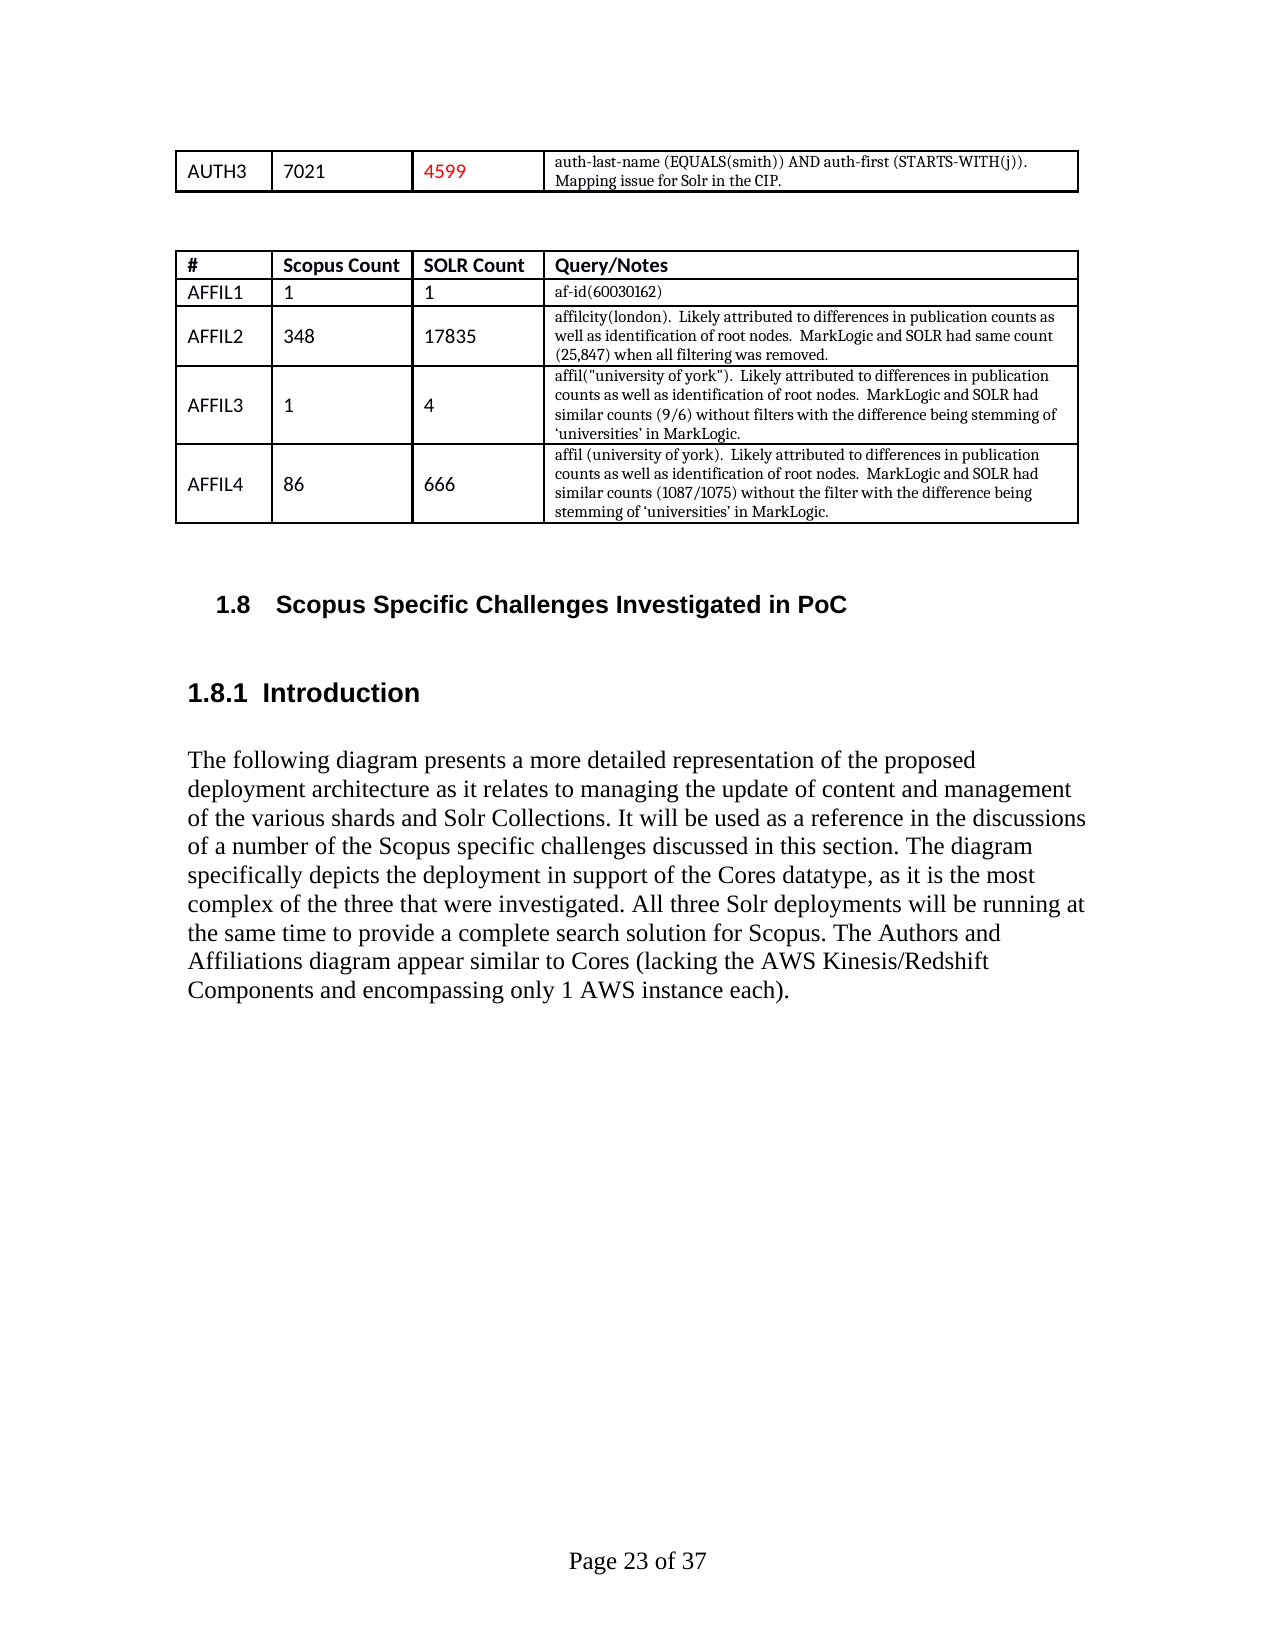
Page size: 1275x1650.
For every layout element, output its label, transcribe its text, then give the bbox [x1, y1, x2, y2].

subtitle Scopus Specific Challenges Investigated in PoC [216, 590, 1087, 619]
table_cell AFFIL1 [177, 280, 271, 305]
table_cell affilcity(london). Likely attributed to differences in publication counts as well as identification of root nodes. MarkLogic and SOLR had same count (25,847) when all filtering was removed. [545, 307, 1077, 364]
table_cell AFFIL2 [177, 307, 271, 364]
table_cell 4599 [414, 152, 543, 190]
table_header Scopus Count [273, 252, 411, 277]
table_header # [177, 252, 271, 277]
table_cell 1 [273, 367, 411, 443]
table_cell AFFIL4 [177, 445, 271, 522]
table_cell af-id(60030162) [545, 280, 1077, 305]
table_cell 17835 [414, 307, 543, 364]
table_cell affil("university of york"). Likely attributed to differences in publication counts as well as identification of root nodes. MarkLogic and SOLR had similar counts (9/6) without filters with the difference being stemming of ‘universities’ in MarkLogic. [545, 367, 1077, 443]
subtitle Introduction [187, 677, 1087, 708]
table_cell AUTH3 [177, 152, 271, 190]
table_header Query/Notes [545, 252, 1077, 277]
table_cell 348 [273, 307, 411, 364]
table_cell 4 [414, 367, 543, 443]
table_cell AFFIL3 [177, 367, 271, 443]
table_cell 1 [414, 280, 543, 305]
table_cell 1 [273, 280, 411, 305]
text The following diagram presents a more detailed representation of the proposed deployment architecture as it relates to managing the update of content and management of the various shards and Solr Collections. It will be used as a reference in the discussions of a number of the Scopus specific challenges discussed in this section. The diagram specifically depicts the deployment in support of the Cores datatype, as it is the most complex of the three that were investigated. All three Solr deployments will be running at the same time to provide a complete search solution for Scopus. The Authors and Affiliations diagram appear similar to Cores (lacking the AWS Kinesis/Redshift Components and encompassing only 1 AWS instance each). [187, 745, 1087, 1004]
table_cell 7021 [273, 152, 411, 190]
table_cell auth-last-name (EQUALS(smith)) AND auth-first (STARTS-WITH(j)). Mapping issue for Solr in the CIP. [545, 152, 1077, 190]
table_header SOLR Count [414, 252, 543, 277]
table_cell affil (university of york). Likely attributed to differences in publication counts as well as identification of root nodes. MarkLogic and SOLR had similar counts (1087/1075) without the filter with the difference being stemming of ‘universities’ in MarkLogic. [545, 445, 1077, 522]
table_cell 86 [273, 445, 411, 522]
table_cell 666 [414, 445, 543, 522]
